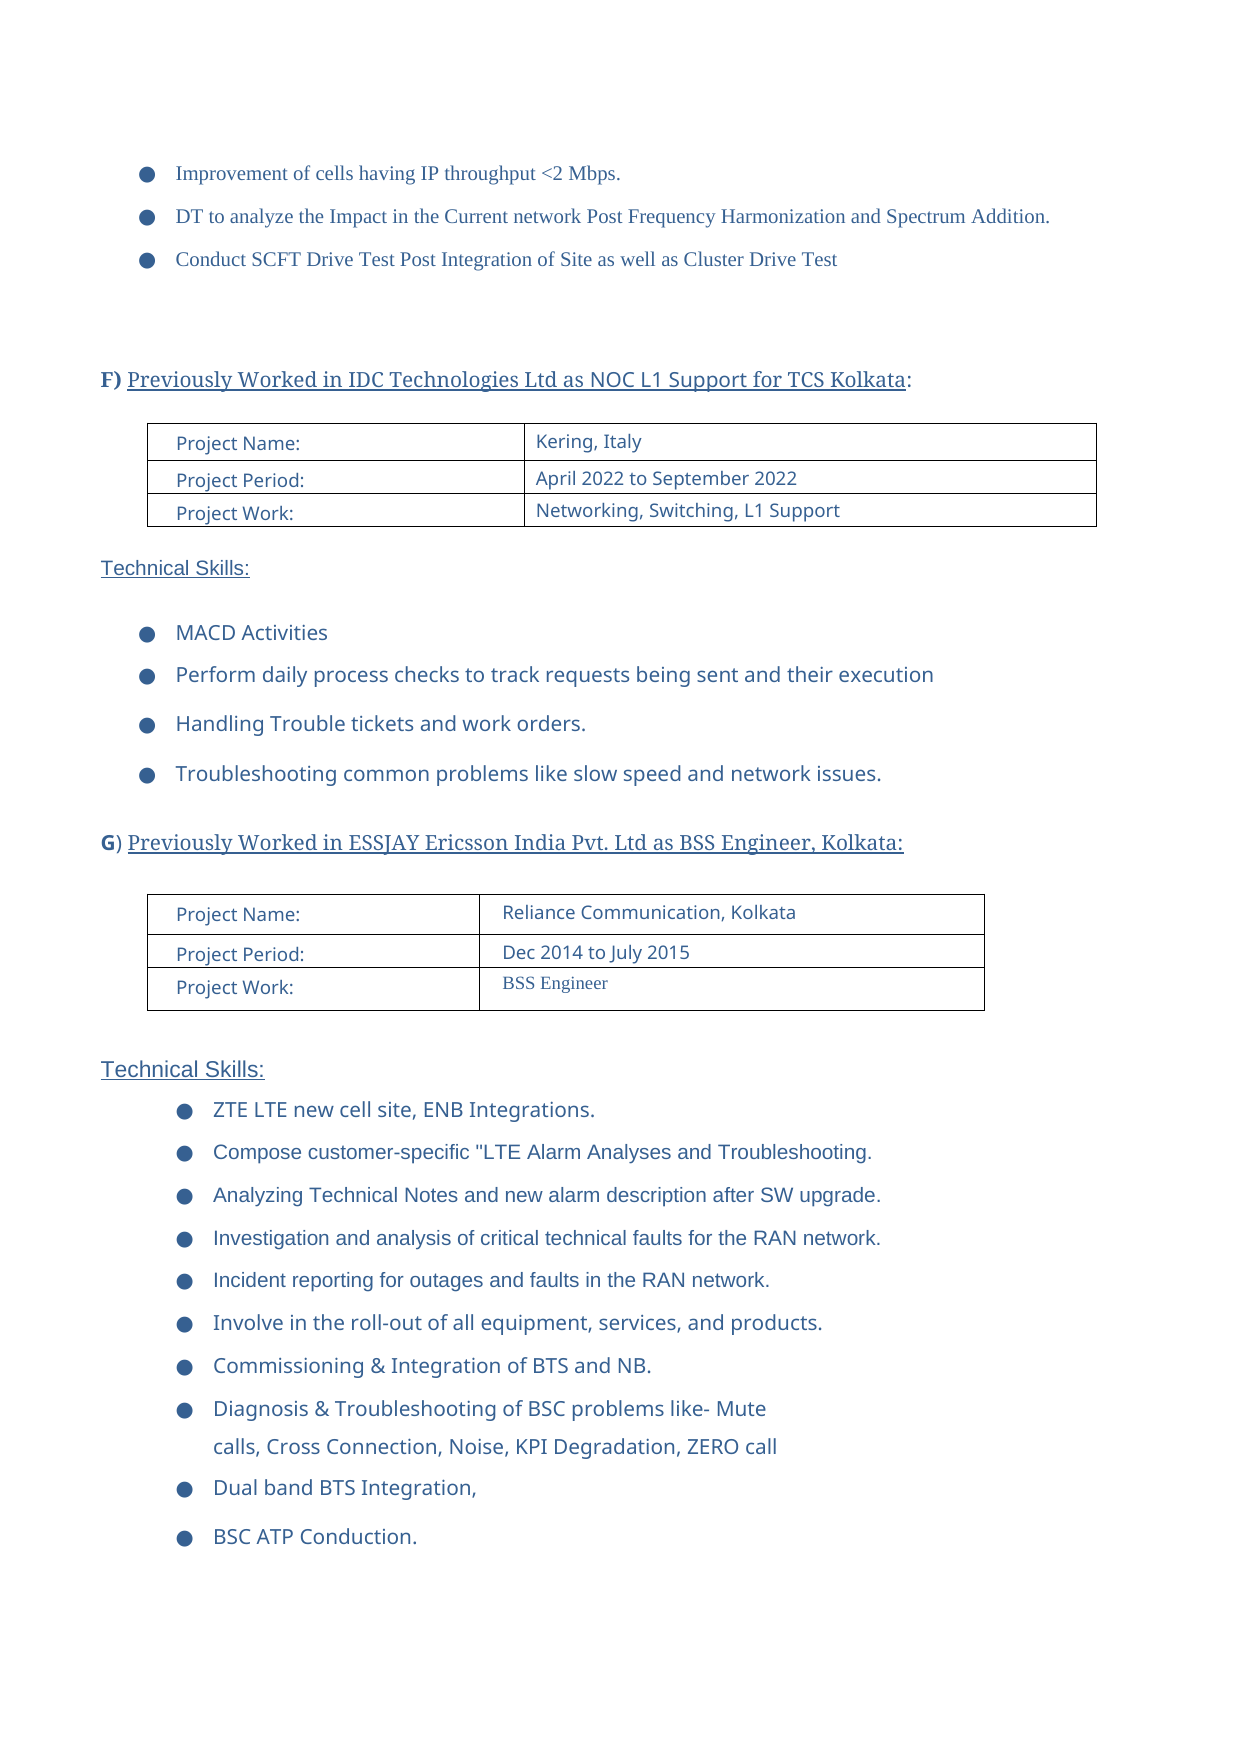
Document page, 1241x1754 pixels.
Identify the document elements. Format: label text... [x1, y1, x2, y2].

table_header Project Name: [148, 424, 524, 459]
list Handling Trouble tickets and work orders. [138, 701, 1140, 744]
list Incident reporting for outages and faults in the RAN network. [175, 1257, 1140, 1300]
list Conduct SCFT Drive Test Post Integration of Site as well as Cluster Drive Test [138, 235, 1140, 278]
table_header Reliance Communication, Kolkata [480, 895, 984, 934]
table_cell Project Period: [148, 935, 479, 967]
list Analyzing Technical Notes and new alarm description after SW upgrade. [175, 1172, 1140, 1214]
list Improvement of cells having IP throughput <2 Mbps. [138, 150, 1140, 193]
table_cell BSS Engineer [480, 968, 984, 1009]
list Diagnosis & Troubleshooting of BSC problems like- Mute calls, Cross Connection, Noise, KPI Degradation, ZERO call [175, 1385, 811, 1461]
list Perform daily process checks to track requests being sent and their execution [138, 652, 1140, 695]
list Investigation and analysis of critical technical faults for the RAN network. [175, 1214, 1140, 1257]
table_cell April 2022 to September 2022 [525, 461, 1096, 492]
list BSC ATP Conduction. [175, 1514, 1140, 1556]
table_cell Project Period: [148, 461, 524, 492]
table_cell Dec 2014 to July 2015 [480, 935, 984, 967]
list Involve in the roll-out of all equipment, services, and products. [175, 1300, 1140, 1342]
text F) Previously Worked in IDC Technologies Ltd as NOC L1 Support for TCS Kolkata: [100, 365, 1140, 393]
table_cell Networking, Switching, L1 Support [525, 494, 1096, 526]
list Dual band BTS Integration, [175, 1465, 1140, 1507]
text Technical Skills: [100, 1056, 763, 1082]
list Commissioning & Integration of BTS and NB. [175, 1342, 1140, 1385]
text G) Previously Worked in ESSJAY Ericsson India Pvt. Ltd as BSS Engineer, Kolkata: [100, 828, 1140, 857]
list MACD Activities [138, 609, 1140, 652]
list Compose customer-specific "LTE Alarm Analyses and Troubleshooting. [175, 1129, 1140, 1172]
table_cell Project Work: [148, 494, 524, 526]
list Troubleshooting common problems like slow speed and network issues. [138, 750, 1140, 793]
table_header Project Name: [148, 895, 479, 934]
table_cell Project Work: [148, 968, 479, 1009]
list DT to analyze the Impact in the Current network Post Frequency Harmonization and Spectrum Addition. [138, 193, 1140, 235]
table_header Kering, Italy [525, 424, 1096, 459]
text Technical Skills: [100, 556, 1140, 580]
list ZTE LTE new cell site, ENB Integrations. [175, 1086, 1140, 1129]
